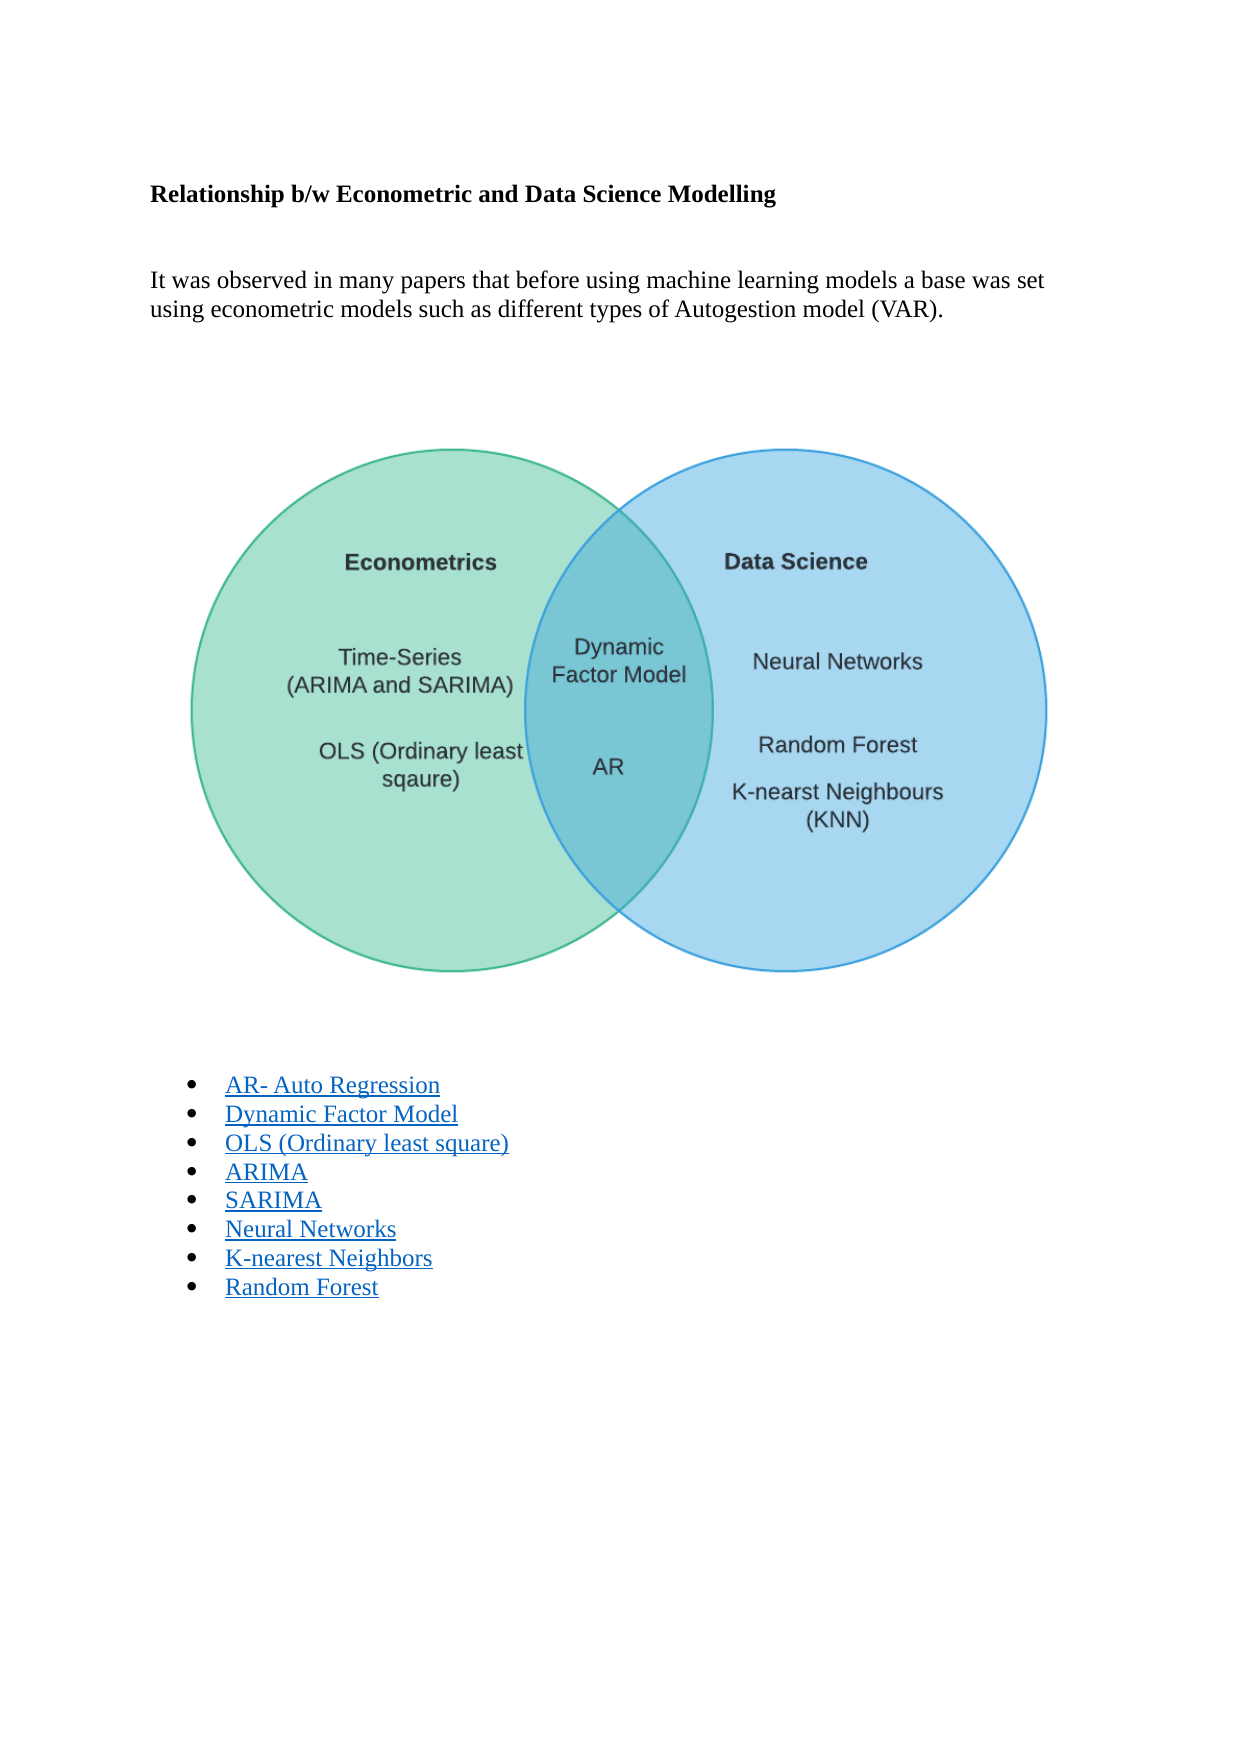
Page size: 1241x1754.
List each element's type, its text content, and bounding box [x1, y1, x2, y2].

list SARIMA [187, 1185, 1090, 1214]
list K-nearest Neighbors [187, 1243, 1090, 1272]
list Dynamic Factor Model [187, 1099, 1090, 1128]
list Random Forest [187, 1272, 1090, 1300]
picture [150, 408, 1088, 1013]
list OLS (Ordinary least square) [187, 1128, 1090, 1157]
list ARIMA [187, 1157, 1090, 1185]
list Neural Networks [187, 1214, 1090, 1243]
text Relationship b/w Econometric and Data Science Modelling [150, 179, 1090, 207]
list AR- Auto Regression [187, 1070, 1090, 1099]
text It was observed in many papers that before using machine learning models a base was set using econometric models such as different types of Autogestion model (VAR). [150, 265, 1090, 322]
